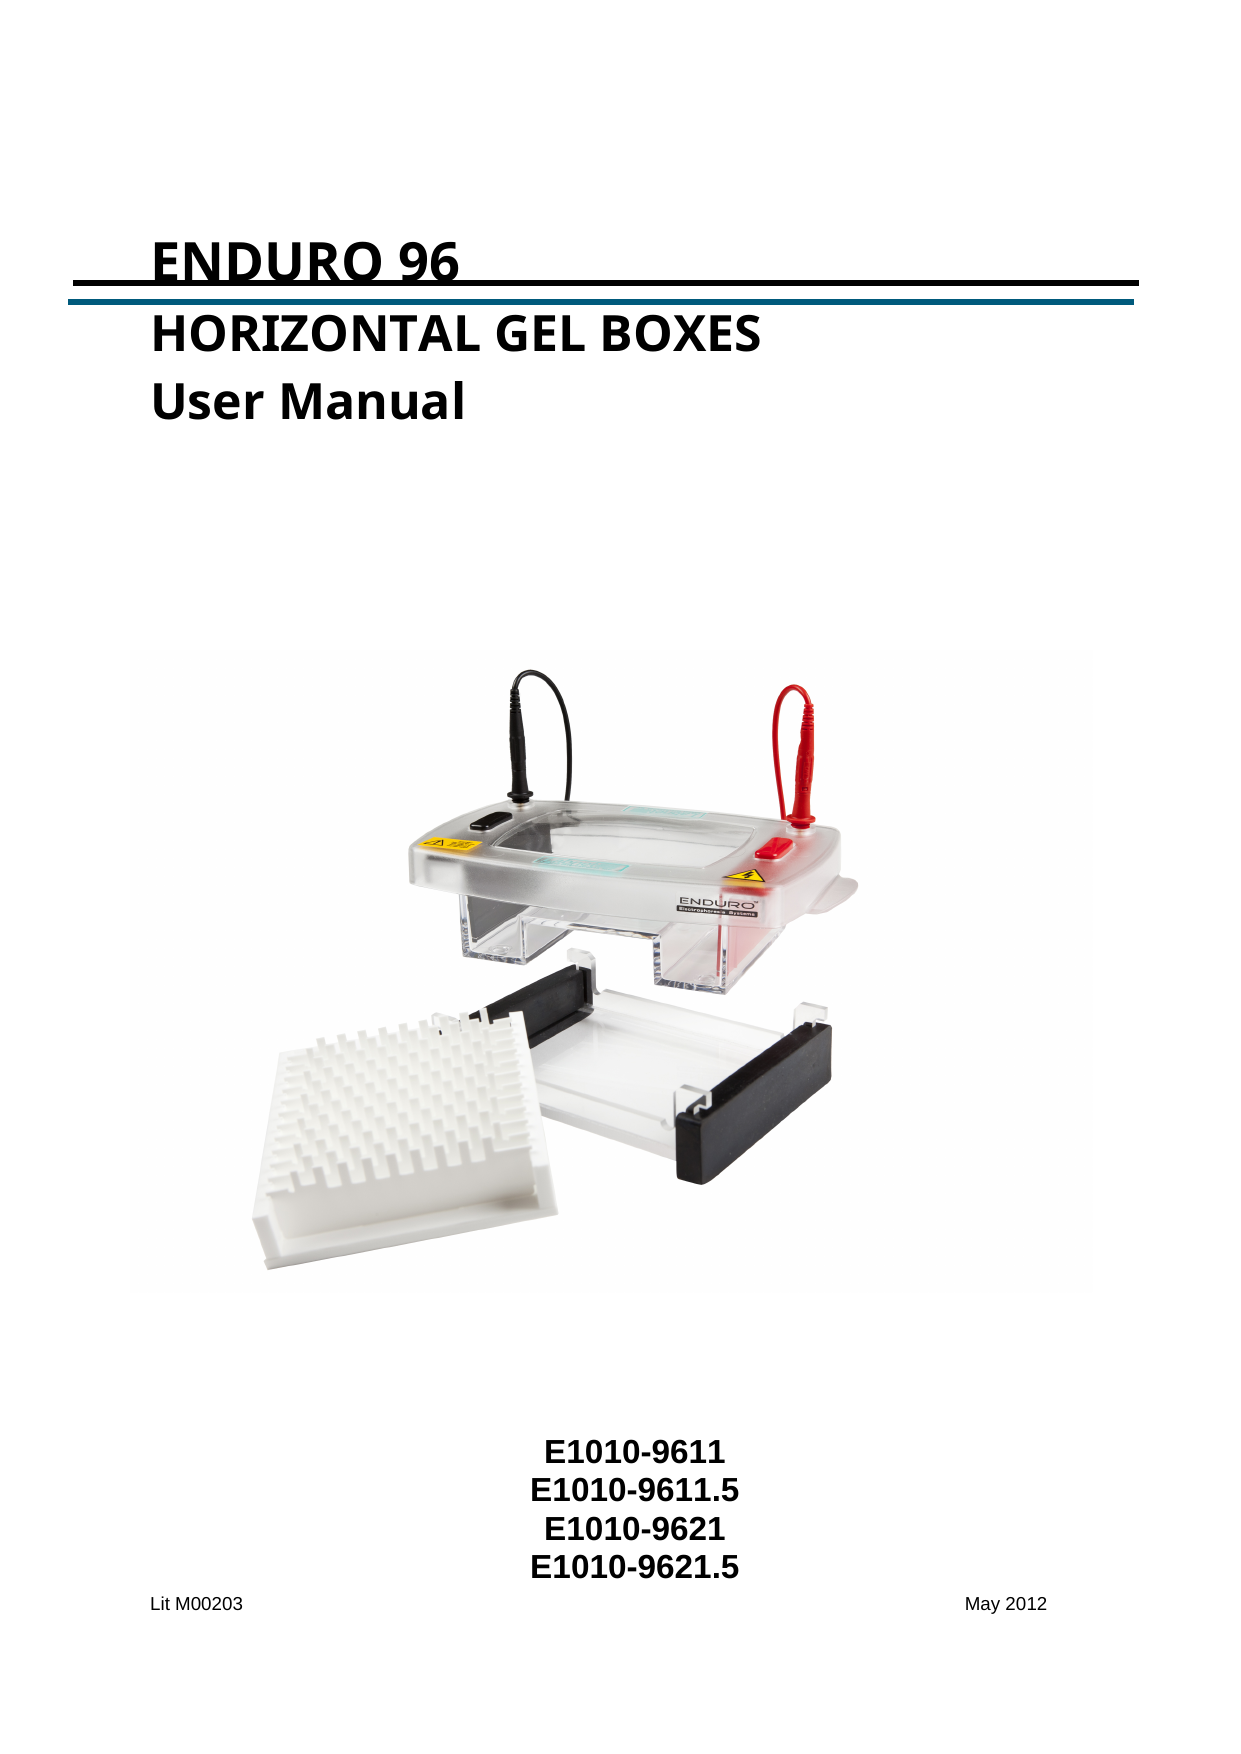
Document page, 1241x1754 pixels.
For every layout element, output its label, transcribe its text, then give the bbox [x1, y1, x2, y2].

text ENDURO 96 [150, 224, 1090, 280]
picture [130, 650, 1093, 1293]
text HORIZONTAL GEL BOXES [150, 305, 1090, 366]
text User Manual [150, 366, 1090, 434]
